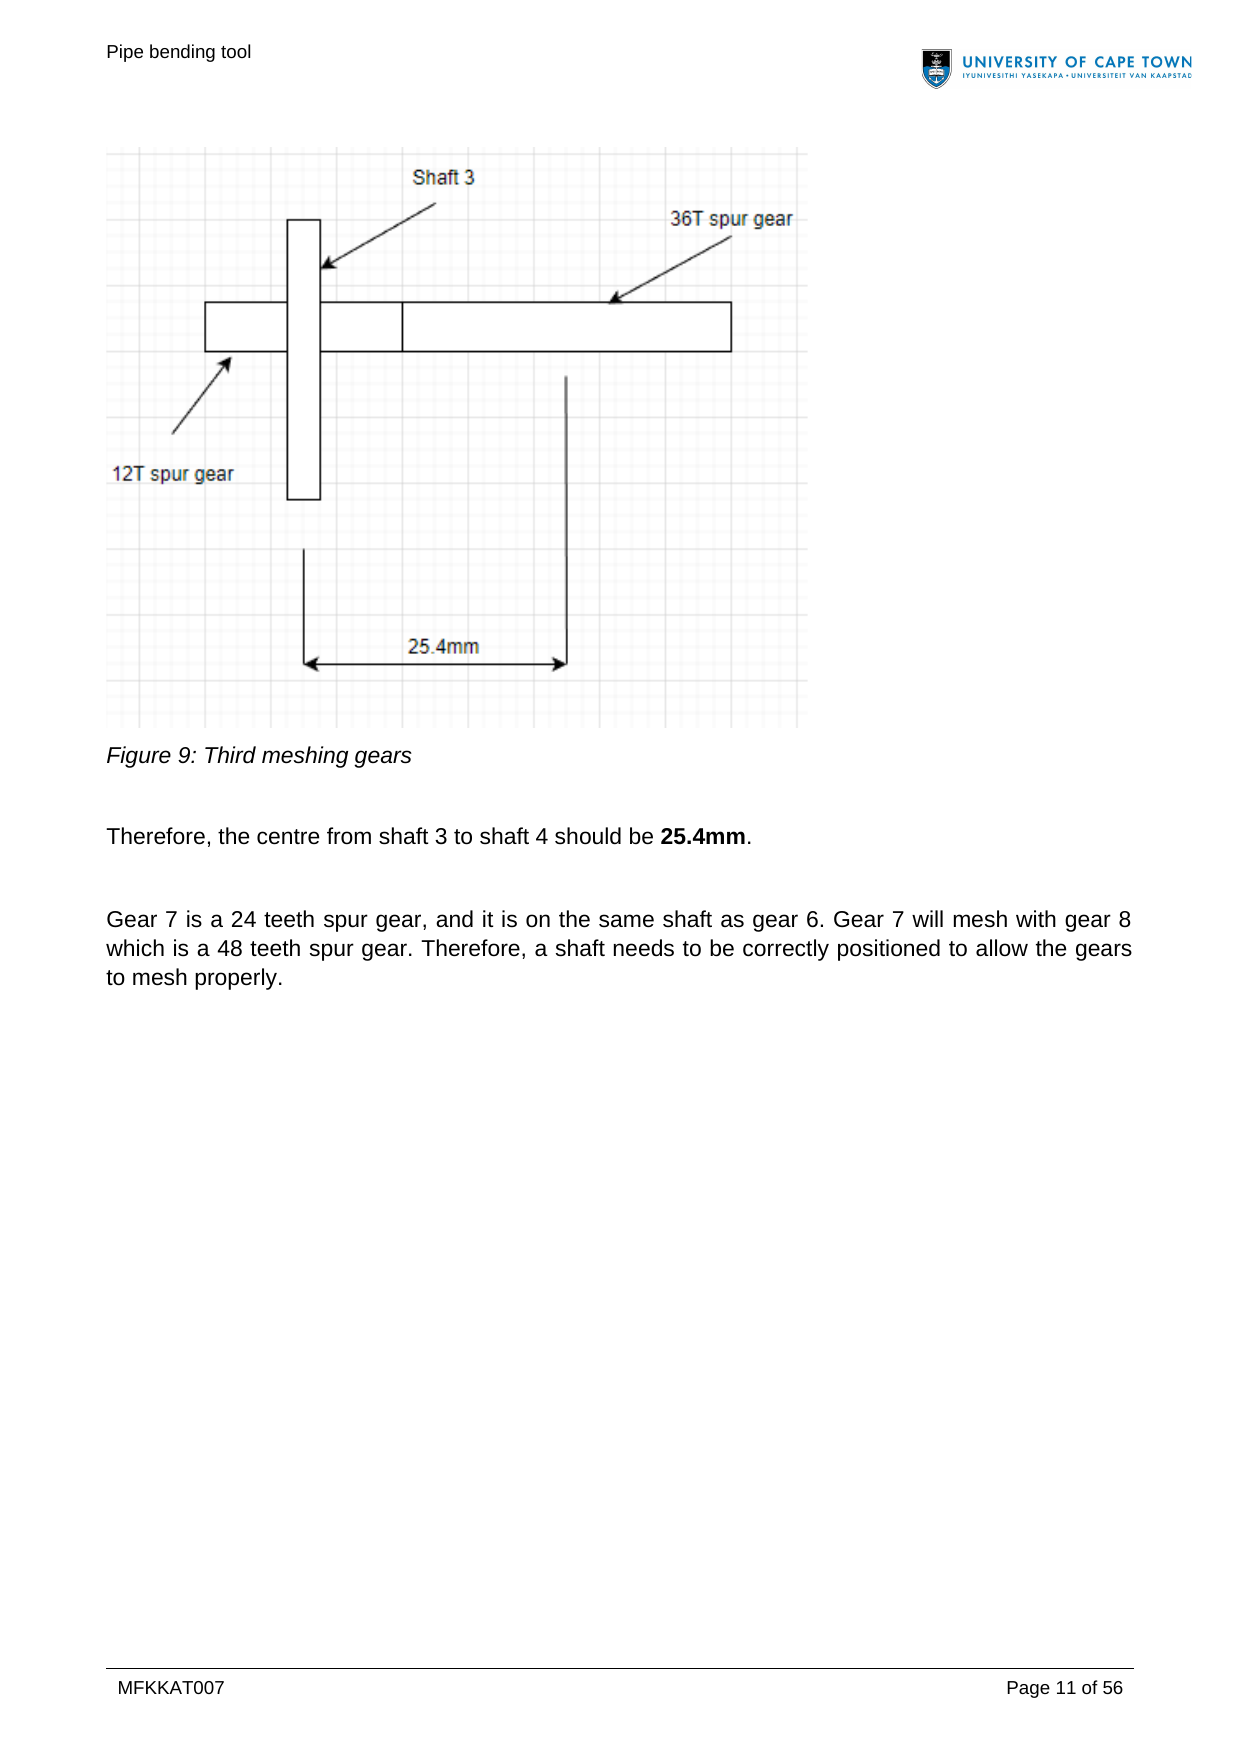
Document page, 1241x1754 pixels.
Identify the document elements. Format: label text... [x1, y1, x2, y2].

picture [106, 147, 808, 728]
text Figure 9: Third meshing gears [106, 742, 1134, 769]
picture [921, 49, 1192, 89]
text Gear 7 is a 24 teeth spur gear, and it is on the same shaft as gear 6. Gear 7 will mesh with gear 8 which is a 48 teeth spur gear. Therefore, a shaft needs to be correctly positioned to allow the gears to mesh properly. [106, 906, 1134, 990]
text Therefore, the centre from shaft 3 to shaft 4 should be 25.4mm. [106, 823, 1134, 849]
